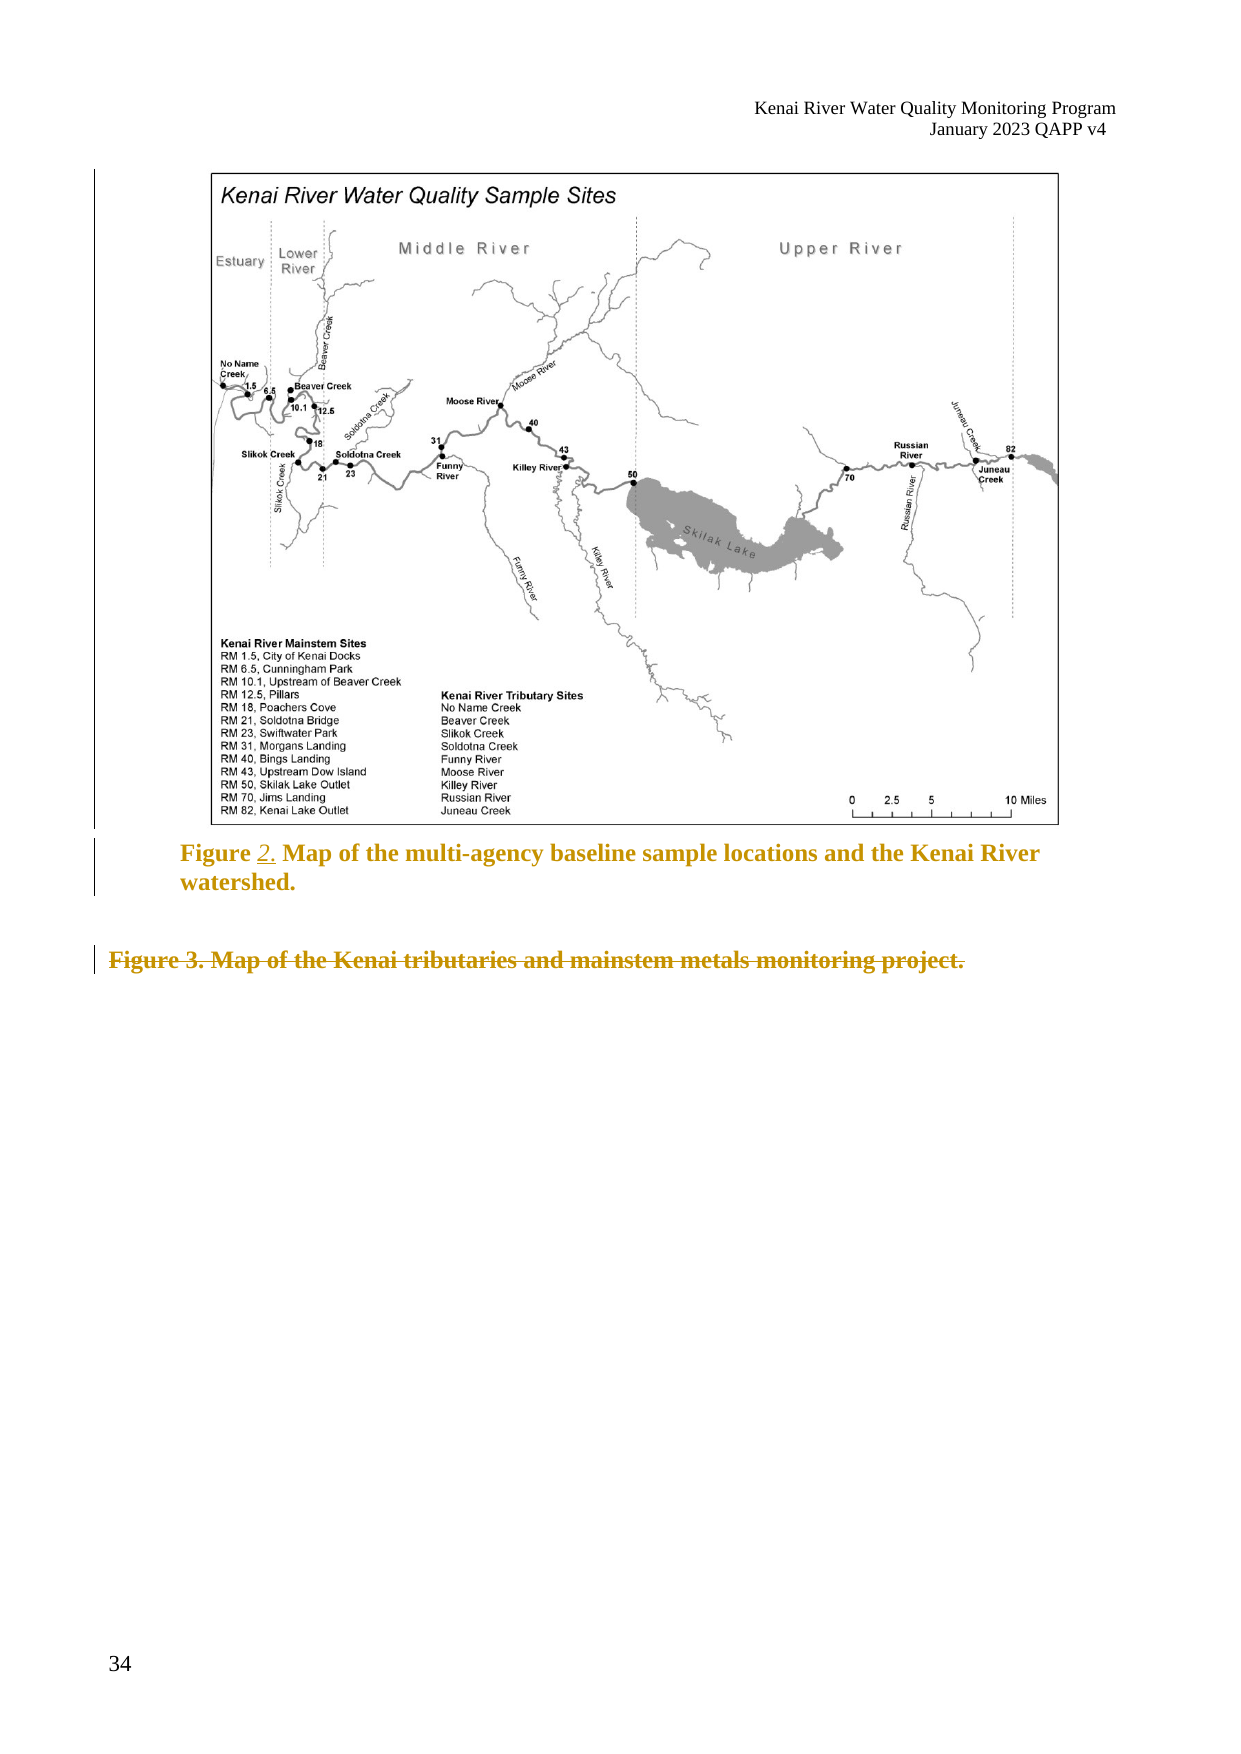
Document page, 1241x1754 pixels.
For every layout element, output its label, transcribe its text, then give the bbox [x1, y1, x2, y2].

text Figure Map of the multi-agency baseline sample locations and the Kenai River watershed. [180, 838, 1112, 896]
picture [206, 168, 1059, 829]
